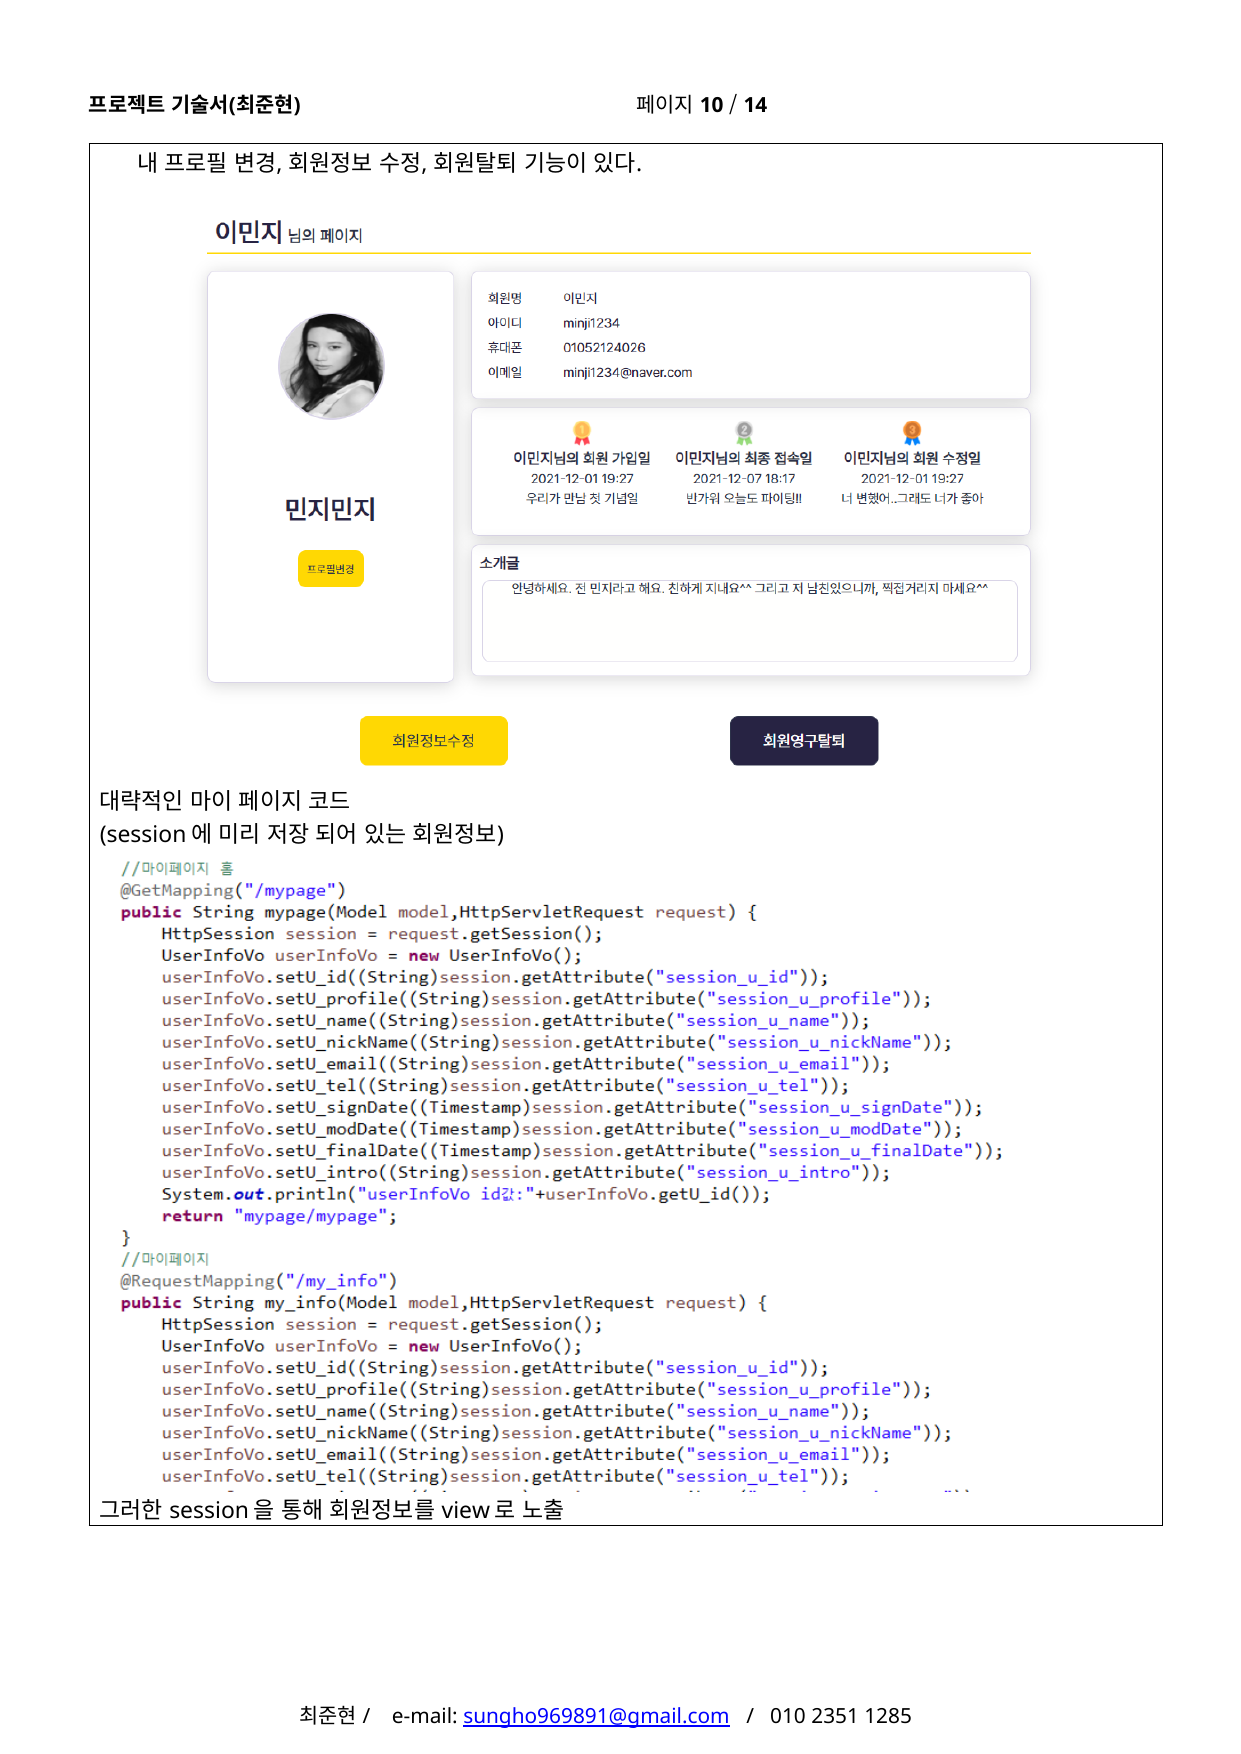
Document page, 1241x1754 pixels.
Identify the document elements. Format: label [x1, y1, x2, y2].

picture [99, 849, 1050, 1492]
picture [137, 177, 1103, 784]
table_cell [90, 144, 1162, 1525]
